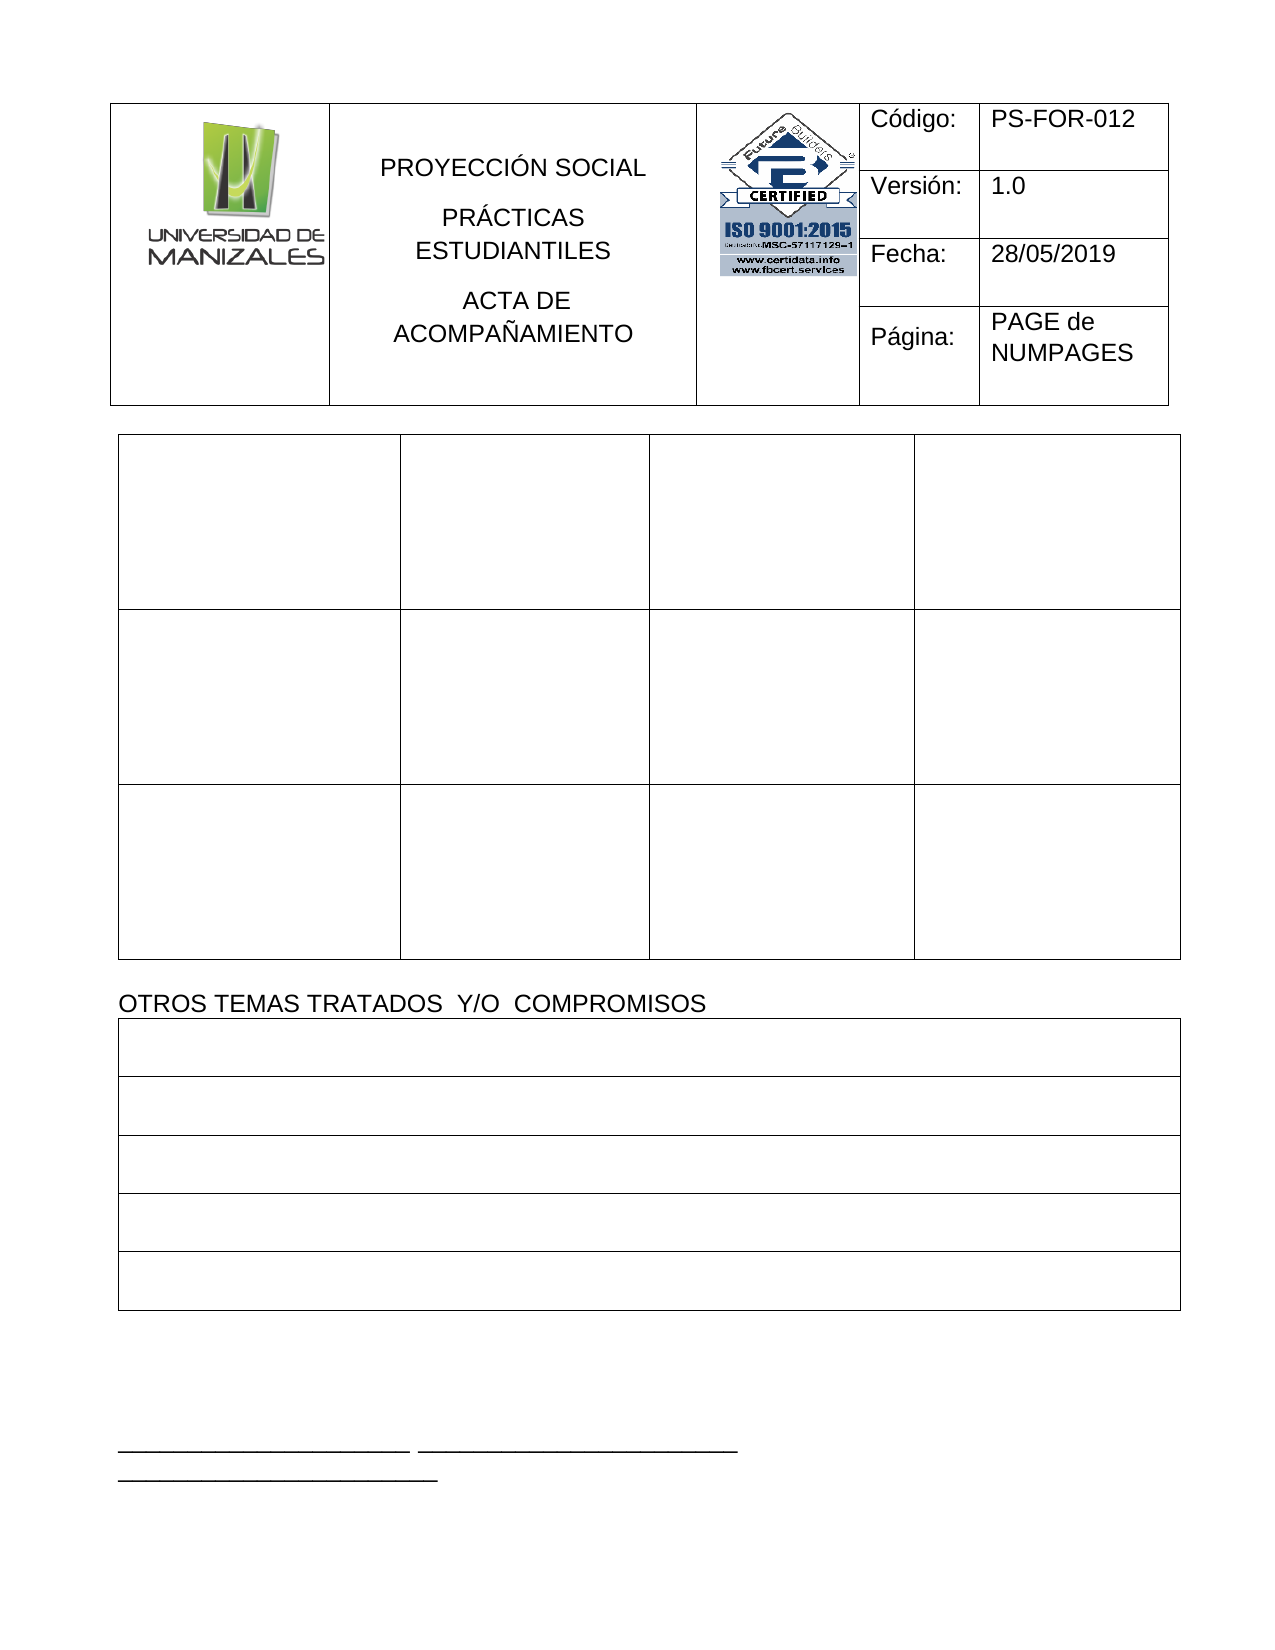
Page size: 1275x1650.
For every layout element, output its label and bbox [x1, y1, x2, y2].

table_cell [119, 1136, 1180, 1193]
table_cell [915, 610, 1180, 784]
table_cell [915, 435, 1180, 609]
table_cell [915, 785, 1180, 959]
picture [148, 121, 325, 265]
table_cell [401, 435, 649, 609]
table_cell [119, 1077, 1180, 1134]
table_cell [119, 785, 400, 959]
table_cell [650, 435, 914, 609]
table_cell [650, 785, 914, 959]
table_cell [401, 785, 649, 959]
table_header [119, 1019, 1180, 1076]
table_cell [119, 435, 400, 609]
picture [720, 110, 859, 277]
table_cell [119, 1252, 1180, 1309]
table_cell [119, 1194, 1180, 1251]
table_cell [650, 610, 914, 784]
table_cell [119, 610, 400, 784]
table_cell [401, 610, 649, 784]
